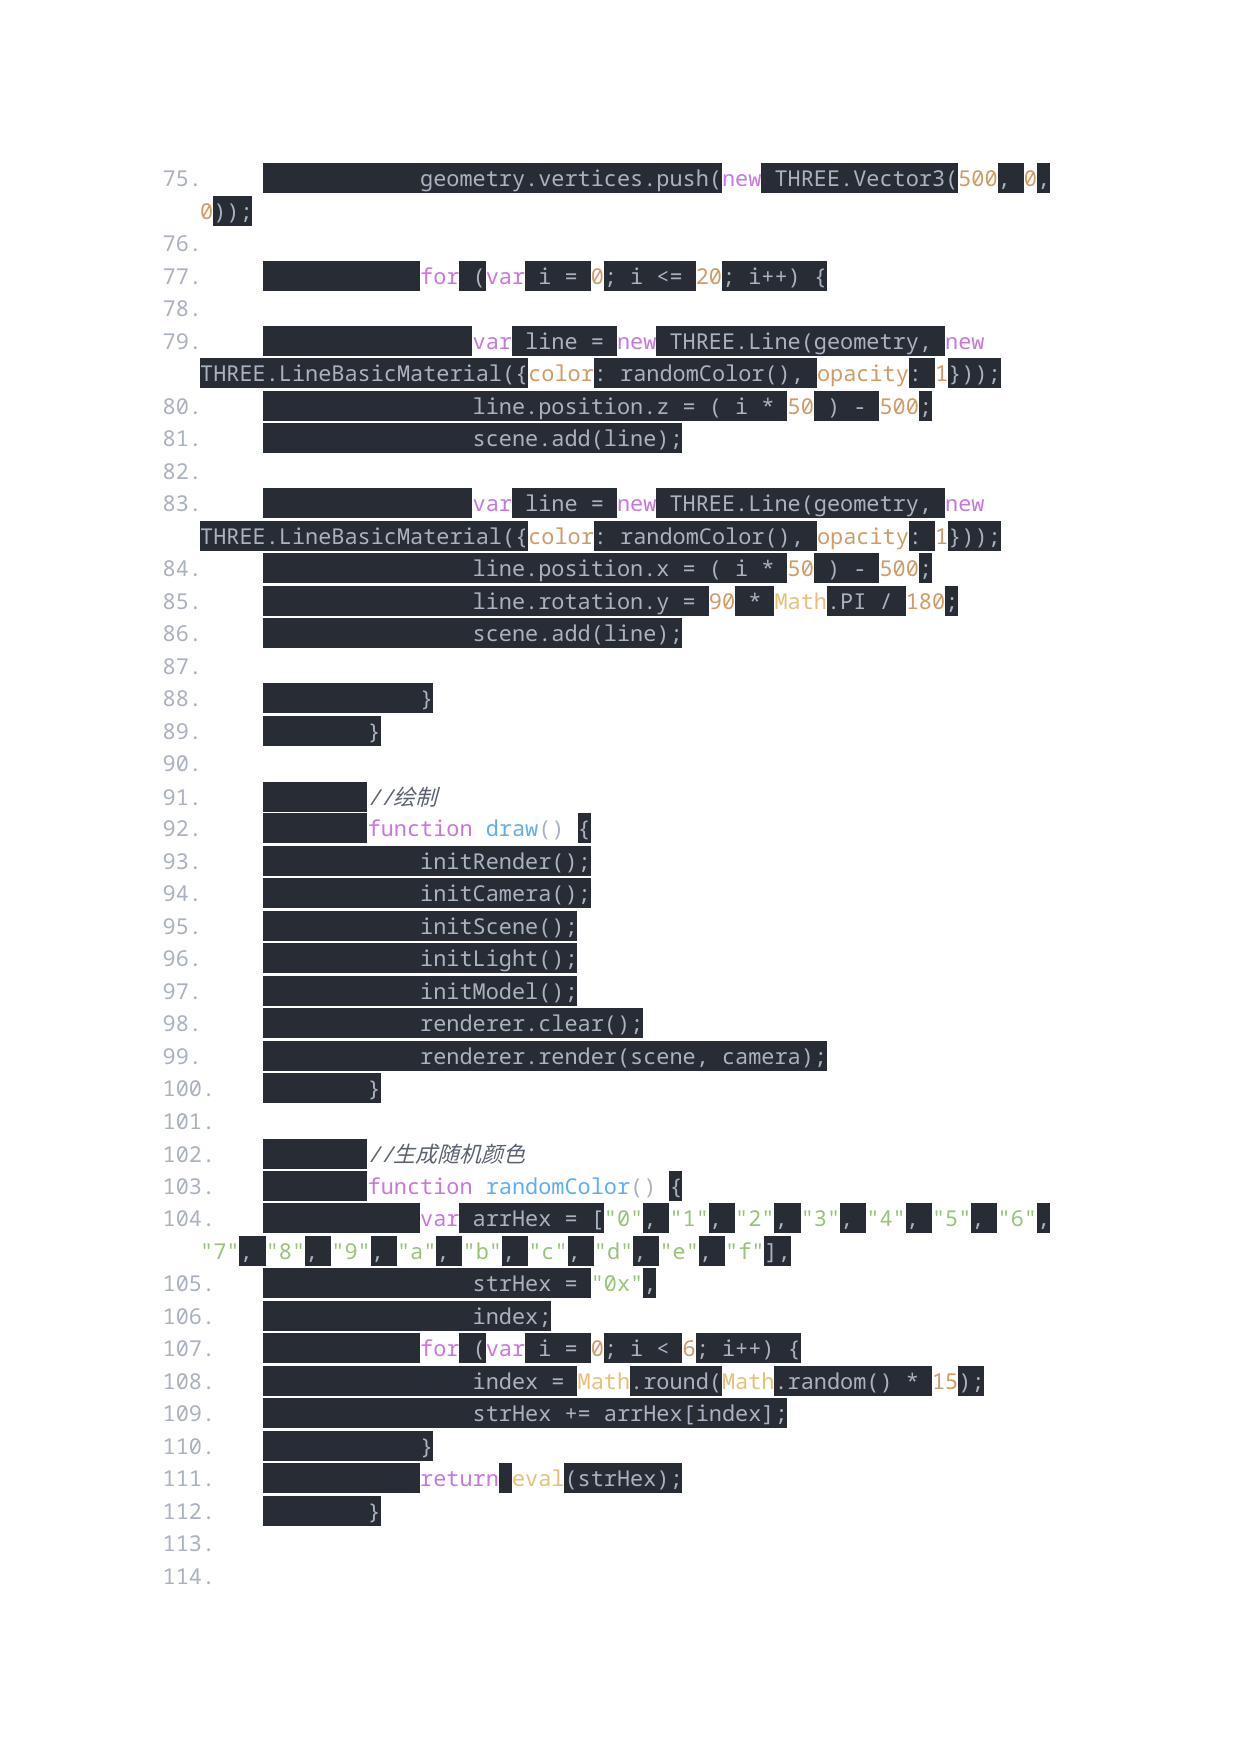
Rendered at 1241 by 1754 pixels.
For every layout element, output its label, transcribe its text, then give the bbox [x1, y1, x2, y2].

list } [162, 1494, 1053, 1527]
list for (var i = 0; i <= 20; i++) { [162, 259, 1053, 292]
list strHex = "0x", [162, 1267, 1053, 1299]
list } [162, 1072, 1053, 1104]
list var line = new THREE.Line(geometry, new THREE.LineBasicMaterial({color: randomColor(), opacity: 1})); [162, 487, 1053, 552]
list scene.add(line); [162, 617, 1053, 649]
list } [162, 714, 1053, 747]
list index = Math.round(Math.random() * 15); [162, 1364, 1053, 1397]
list var arrHex = ["0", "1", "2", "3", "4", "5", "6", "7", "8", "9", "a", "b", "c", "d", "e", "f"], [162, 1202, 1053, 1267]
list initScene(); [162, 909, 1053, 942]
list index; [162, 1299, 1053, 1332]
list initCamera(); [162, 877, 1053, 909]
list function draw() { [162, 812, 1053, 844]
list line.position.z = ( i * 50 ) - 500; [162, 389, 1053, 422]
list geometry.vertices.push(new THREE.Vector3(500, 0, 0)); [162, 162, 1053, 227]
list renderer.render(scene, camera); [162, 1039, 1053, 1072]
list var line = new THREE.Line(geometry, new THREE.LineBasicMaterial({color: randomColor(), opacity: 1})); [162, 324, 1053, 389]
list initLight(); [162, 942, 1053, 974]
list line.position.x = ( i * 50 ) - 500; [162, 552, 1053, 584]
list function randomColor() { [162, 1169, 1053, 1202]
list initModel(); [162, 974, 1053, 1007]
list return eval(strHex); [162, 1462, 1053, 1494]
list scene.add(line); [162, 422, 1053, 454]
list //绘制 [162, 779, 1053, 812]
list //生成随机颜色 [162, 1137, 1053, 1169]
list renderer.clear(); [162, 1007, 1053, 1039]
list strHex += arrHex[index]; [162, 1397, 1053, 1429]
list for (var i = 0; i < 6; i++) { [162, 1332, 1053, 1364]
list initRender(); [162, 844, 1053, 877]
list line.rotation.y = 90 * Math.PI / 180; [162, 584, 1053, 617]
list } [162, 1429, 1053, 1462]
list } [162, 682, 1053, 714]
